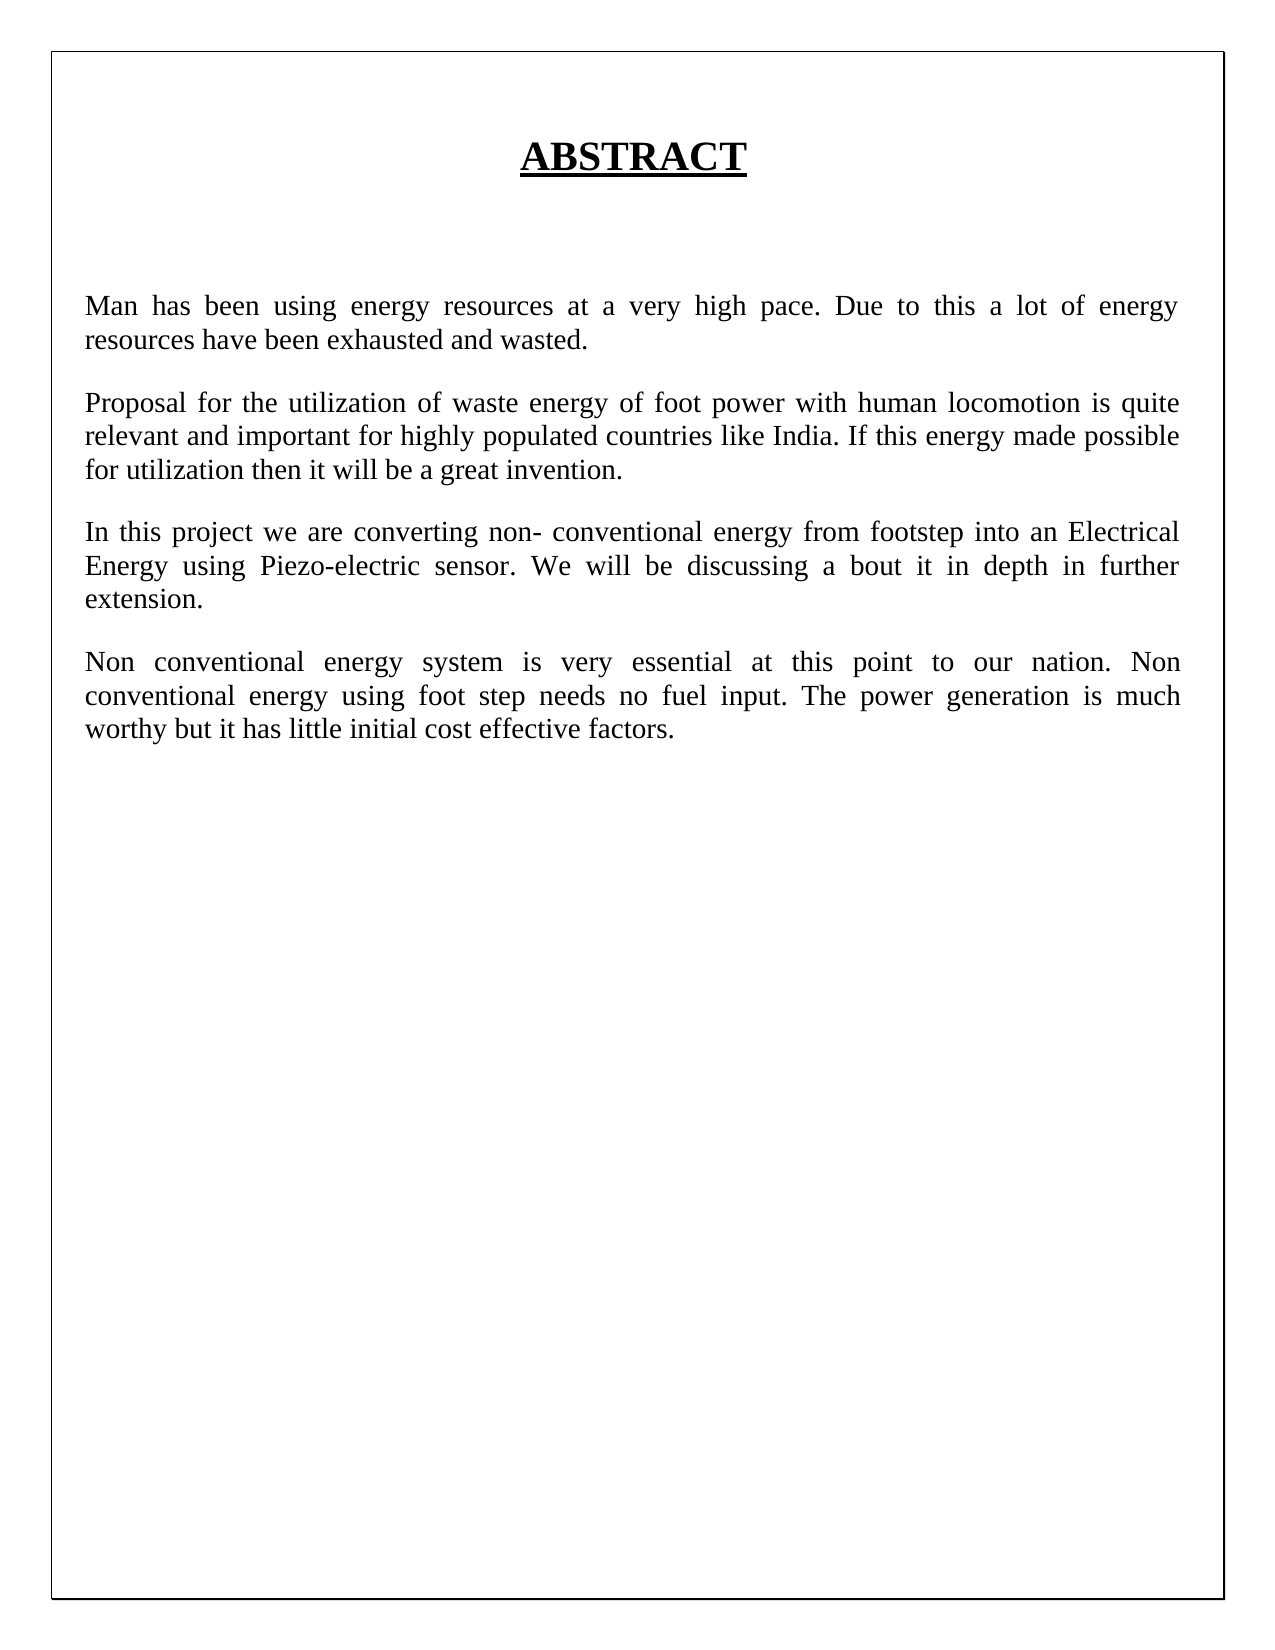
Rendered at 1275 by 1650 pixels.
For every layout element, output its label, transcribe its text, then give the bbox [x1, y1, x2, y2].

text Proposal for the utilization of waste energy of foot power with human locomotion is quite relevant and important for highly populated countries like India. If this energy made possible for utilization then it will be a great invention. [84, 385, 1181, 485]
subtitle ABSTRACT [224, 131, 1042, 179]
text Man has been using energy resources at a very high pace. Due to this a lot of energy resources have been exhausted and wasted. [84, 288, 1181, 356]
text Non conventional energy system is very essential at this point to our nation. Non conventional energy using foot step needs no fuel input. The power generation is much worthy but it has little initial cost effective factors. [84, 644, 1182, 745]
text In this project we are converting non- conventional energy from footstep into an Electrical Energy using Piezo-electric sensor. We will be discussing a bout it in depth in further extension. [84, 514, 1182, 615]
